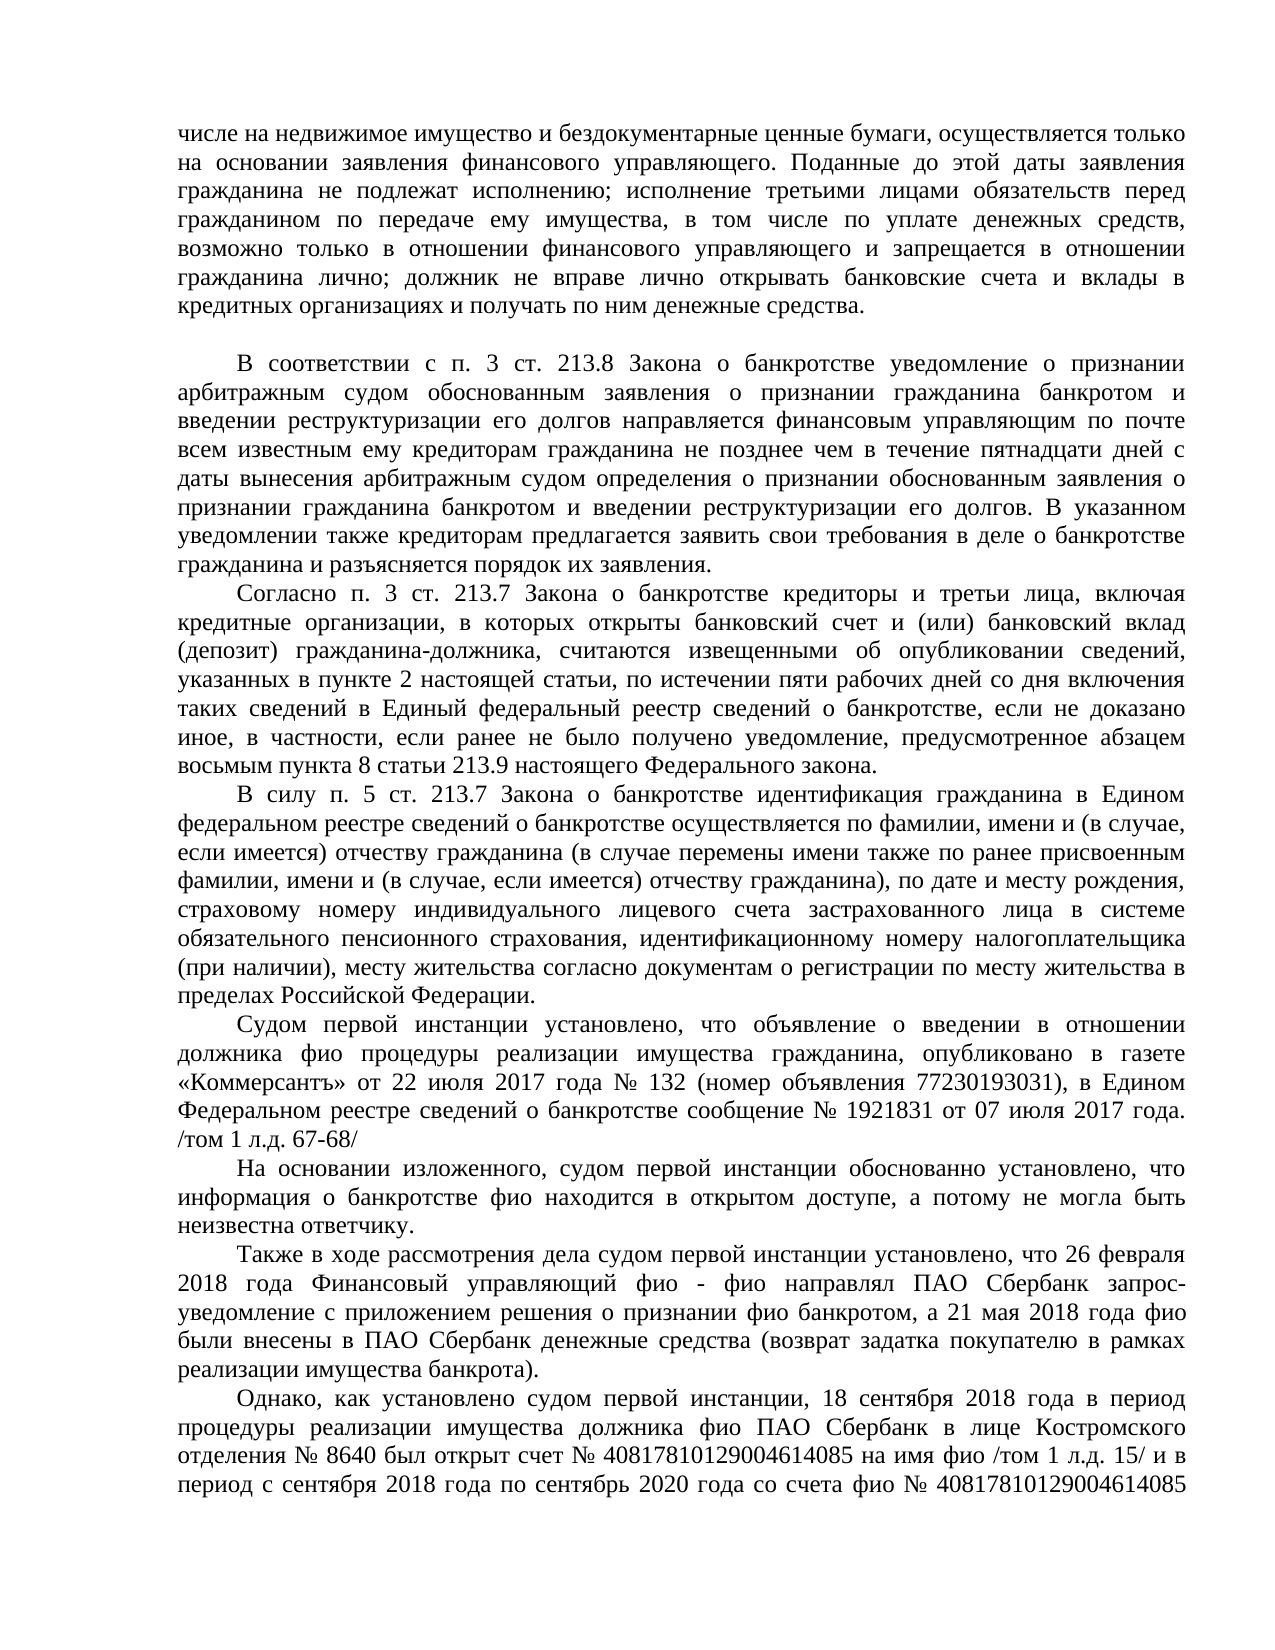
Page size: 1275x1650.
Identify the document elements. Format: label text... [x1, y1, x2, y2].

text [177, 118, 1186, 319]
text В силу п. 5 ст. 213.7 Закона о банкротстве идентификация гражданина в Едином федеральном реестре сведений о банкротстве осуществляется по фамилии, имени и (в случае, если имеется) отчеству гражданина (в случае перемены имени также по ранее присвоенным фамилии, имени и (в случае, если имеется) отчеству гражданина), по дате и месту рождения, страховому номеру индивидуального лицевого счета застрахованного лица в системе обязательного пенсионного страхования, идентификационному номеру налогоплательщика (при наличии), месту жительства согласно документам о регистрации по месту жительства в пределах Российской Федерации. [177, 779, 1186, 1009]
text Судом первой инстанции установлено, что объявление о введении в отношении должника фио процедуры реализации имущества гражданина, опубликовано в газете «Коммерсантъ» от 22 июля 2017 года № 132 (номер объявления 77230193031), в Едином Федеральном реестре сведений о банкротстве сообщение № 1921831 от 07 июля 2017 года. /том 1 л.д. 67-68/ [177, 1009, 1186, 1153]
text В соответствии с п. 3 ст. 213.8 Закона о банкротстве уведомление о признании арбитражным судом обоснованным заявления о признании гражданина банкротом и введении реструктуризации его долгов направляется финансовым управляющим по почте всем известным ему кредиторам гражданина не позднее чем в течение пятнадцати дней с даты вынесения арбитражным судом определения о признании обоснованным заявления о признании гражданина банкротом и введении реструктуризации его долгов. В указанном уведомлении также кредиторам предлагается заявить свои требования в деле о банкротстве гражданина и разъясняется порядок их заявления. [177, 348, 1186, 578]
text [177, 1383, 1186, 1498]
text Также в ходе рассмотрения дела судом первой инстанции установлено, что 26 февраля 2018 года Финансовый управляющий фио - фио направлял ПАО Сбербанк запрос-уведомление с приложением решения о признании фио банкротом, а 21 мая 2018 года фио были внесены в ПАО Сбербанк денежные средства (возврат задатка покупателю в рамках реализации имущества банкрота). [177, 1239, 1186, 1383]
text На основании изложенного, судом первой инстанции обоснованно установлено, что информация о банкротстве фио находится в открытом доступе, а потому не могла быть неизвестна ответчику. [177, 1153, 1186, 1239]
text Согласно п. 3 ст. 213.7 Закона о банкротстве кредиторы и третьи лица, включая кредитные организации, в которых открыты банковский счет и (или) банковский вклад (депозит) гражданина-должника, считаются извещенными об опубликовании сведений, указанных в пункте 2 настоящей статьи, по истечении пяти рабочих дней со дня включения таких сведений в Единый федеральный реестр сведений о банкротстве, если не доказано иное, в частности, если ранее не было получено уведомление, предусмотренное абзацем восьмым пункта 8 статьи 213.9 настоящего Федерального закона. [177, 578, 1186, 779]
